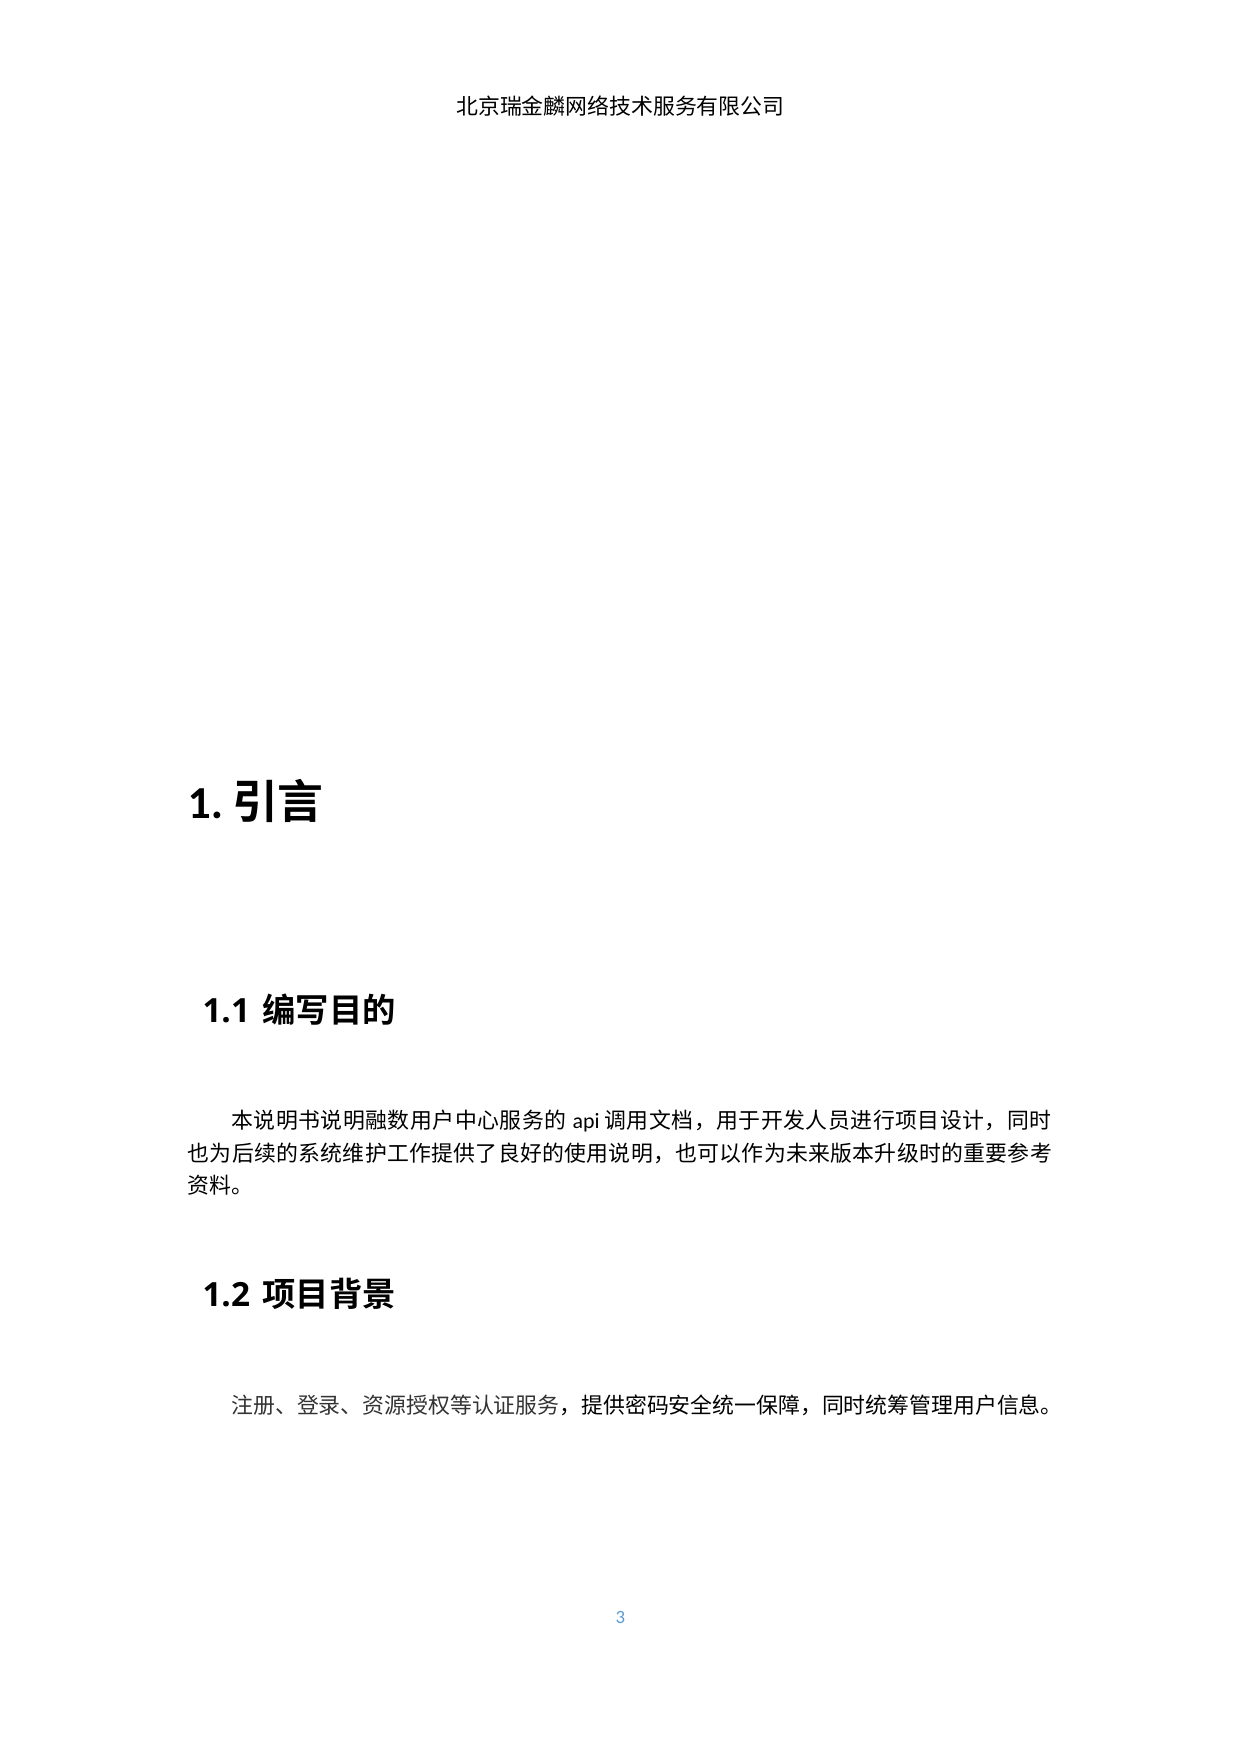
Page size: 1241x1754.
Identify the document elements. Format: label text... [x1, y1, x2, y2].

text 本说明书说明融数用户中心服务的api调用文档，用于开发人员进行项目设计，同时也为后续的系统维护工作提供了良好的使用说明，也可以作为未来版本升级时的重要参考资料。 [187, 1103, 1053, 1200]
subtitle 项目背景 [202, 1260, 1053, 1325]
subtitle 编写目的 [202, 975, 1053, 1040]
text 注册、登录、资源授权等认证服务，提供密码安全统一保障，同时统筹管理用户信息。 [187, 1387, 1053, 1420]
subtitle 引言 [187, 750, 1053, 847]
